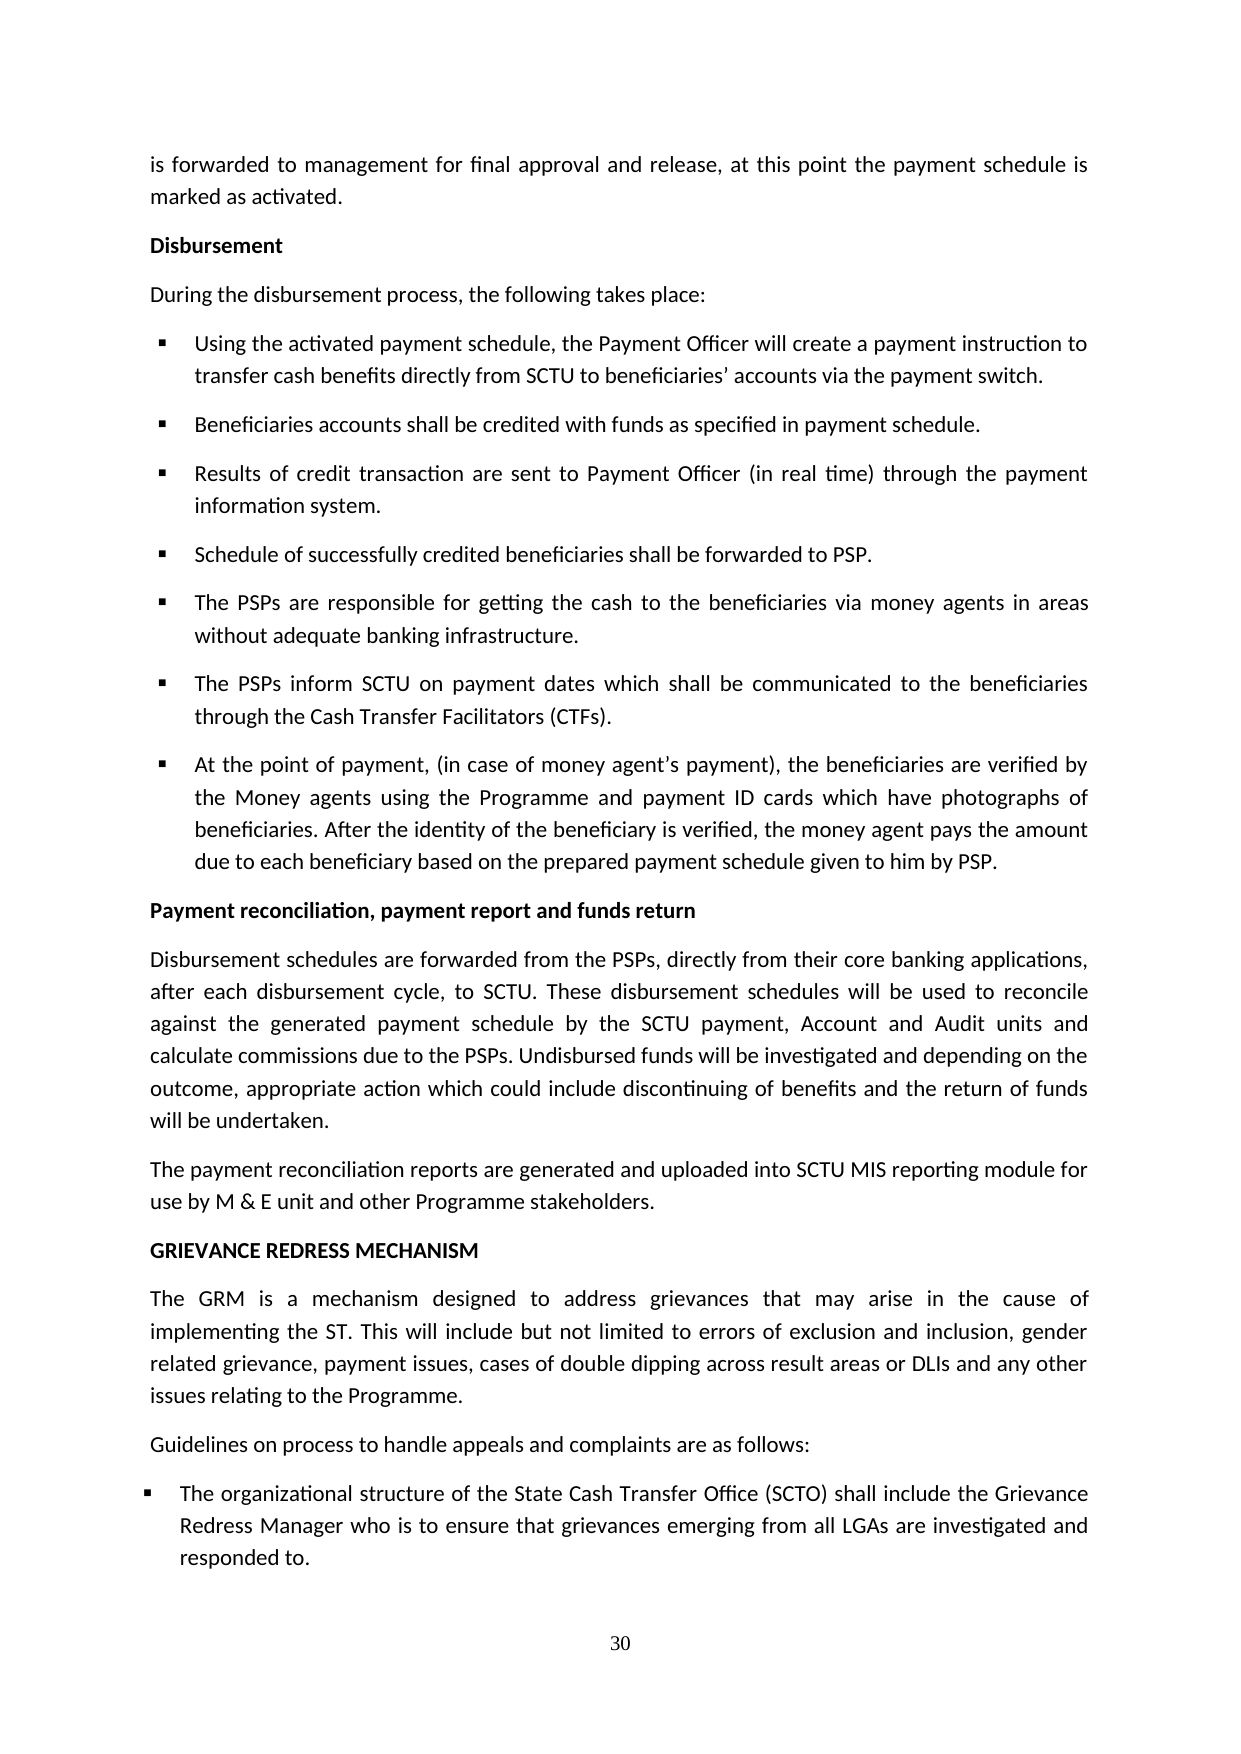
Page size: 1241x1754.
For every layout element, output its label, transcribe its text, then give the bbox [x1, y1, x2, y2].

text Guidelines on process to handle appeals and complaints are as follows: [150, 1430, 1090, 1458]
list The PSPs inform SCTU on payment dates which shall be communicated to the beneficiaries through the Cash Transfer Facilitators (CTFs). [157, 669, 1090, 730]
list Beneficiaries accounts shall be credited with funds as specified in payment schedule. [157, 410, 1090, 438]
text GRIEVANCE REDRESS MECHANISM [150, 1236, 1090, 1264]
list The PSPs are responsible for getting the cash to the beneficiaries via money agents in areas without adequate banking infrastructure. [157, 588, 1090, 649]
list Schedule of successfully credited beneficiaries shall be forwarded to PSP. [157, 540, 1090, 568]
text The GRM is a mechanism designed to address grievances that may arise in the cause of implementing the ST. This will include but not limited to errors of exclusion and inclusion, gender related grievance, payment issues, cases of double dipping across result areas or DLIs and any other issues relating to the Programme. [150, 1284, 1090, 1409]
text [150, 150, 1090, 210]
text Payment reconciliation, payment report and funds return [150, 896, 1090, 924]
text During the disbursement process, the following takes place: [150, 280, 1090, 308]
list The organizational structure of the State Cash Transfer Office (SCTO) shall include the Grievance Redress Manager who is to ensure that grievances emerging from all LGAs are investigated and responded to. [142, 1479, 1090, 1571]
list At the point of payment, (in case of money agent’s payment), the beneficiaries are verified by the Money agents using the Programme and payment ID cards which have photographs of beneficiaries. After the identity of the beneficiary is verified, the money agent pays the amount due to each beneficiary based on the prepared payment schedule given to him by PSP. [157, 751, 1090, 875]
list Results of credit transaction are sent to Payment Officer (in real time) through the payment information system. [157, 459, 1090, 519]
text The payment reconciliation reports are generated and uploaded into SCTU MIS reporting module for use by M & E unit and other Programme stakeholders. [150, 1155, 1090, 1215]
text Disbursement schedules are forwarded from the PSPs, directly from their core banking applications, after each disbursement cycle, to SCTU. These disbursement schedules will be used to reconcile against the generated payment schedule by the SCTU payment, Account and Audit units and calculate commissions due to the PSPs. Undisbursed funds will be investigated and depending on the outcome, appropriate action which could include discontinuing of benefits and the return of funds will be undertaken. [150, 945, 1090, 1134]
text Disbursement [150, 231, 1090, 259]
list Using the activated payment schedule, the Payment Officer will create a payment instruction to transfer cash benefits directly from SCTU to beneficiaries’ accounts via the payment switch. [157, 329, 1090, 389]
